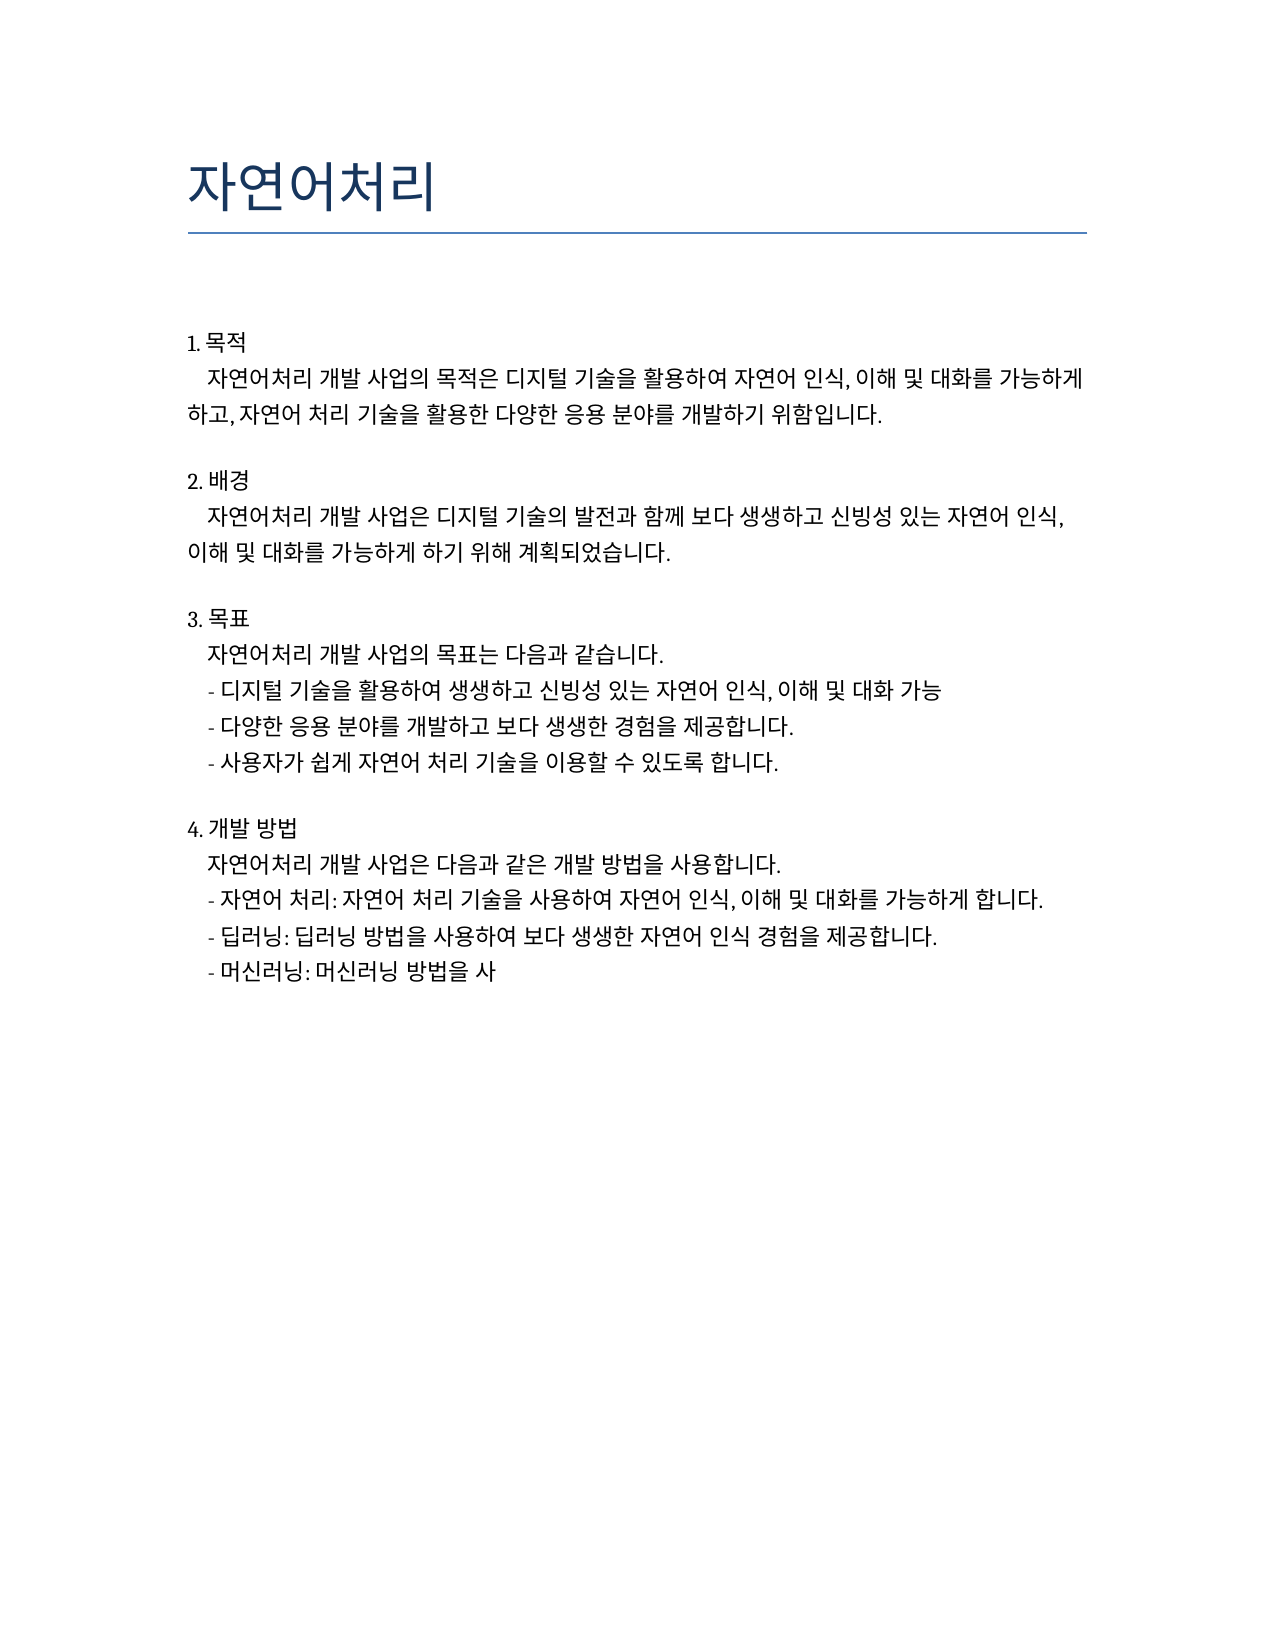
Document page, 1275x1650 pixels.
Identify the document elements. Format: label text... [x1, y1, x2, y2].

title 자연어처리 [187, 150, 1087, 234]
text 1. 목적 자연어처리 개발 사업의 목적은 디지털 기술을 활용하여 자연어 인식, 이해 및 대화를 가능하게 하고, 자연어 처리 기술을 활용한 다양한 응용 분야를 개발하기 위함입니다. 2. 배경 자연어처리 개발 사업은 디지털 기술의 발전과 함께 보다 생생하고 신빙성 있는 자연어 인식, 이해 및 대화를 가능하게 하기 위해 계획되었습니다. 3. 목표 자연어처리 개발 사업의 목표는 다음과 같습니다. - 디지털 기술을 활용하여 생생하고 신빙성 있는 자연어 인식, 이해 및 대화 가능 - 다양한 응용 분야를 개발하고 보다 생생한 경험을 제공합니다. - 사용자가 쉽게 자연어 처리 기술을 이용할 수 있도록 합니다. 4. 개발 방법 자연어처리 개발 사업은 다음과 같은 개발 방법을 사용합니다. - 자연어 처리: 자연어 처리 기술을 사용하여 자연어 인식, 이해 및 대화를 가능하게 합니다. - 딥러닝: 딥러닝 방법을 사용하여 보다 생생한 자연어 인식 경험을 제공합니다. - 머신러닝: 머신러닝 방법을 사 [187, 265, 1087, 988]
